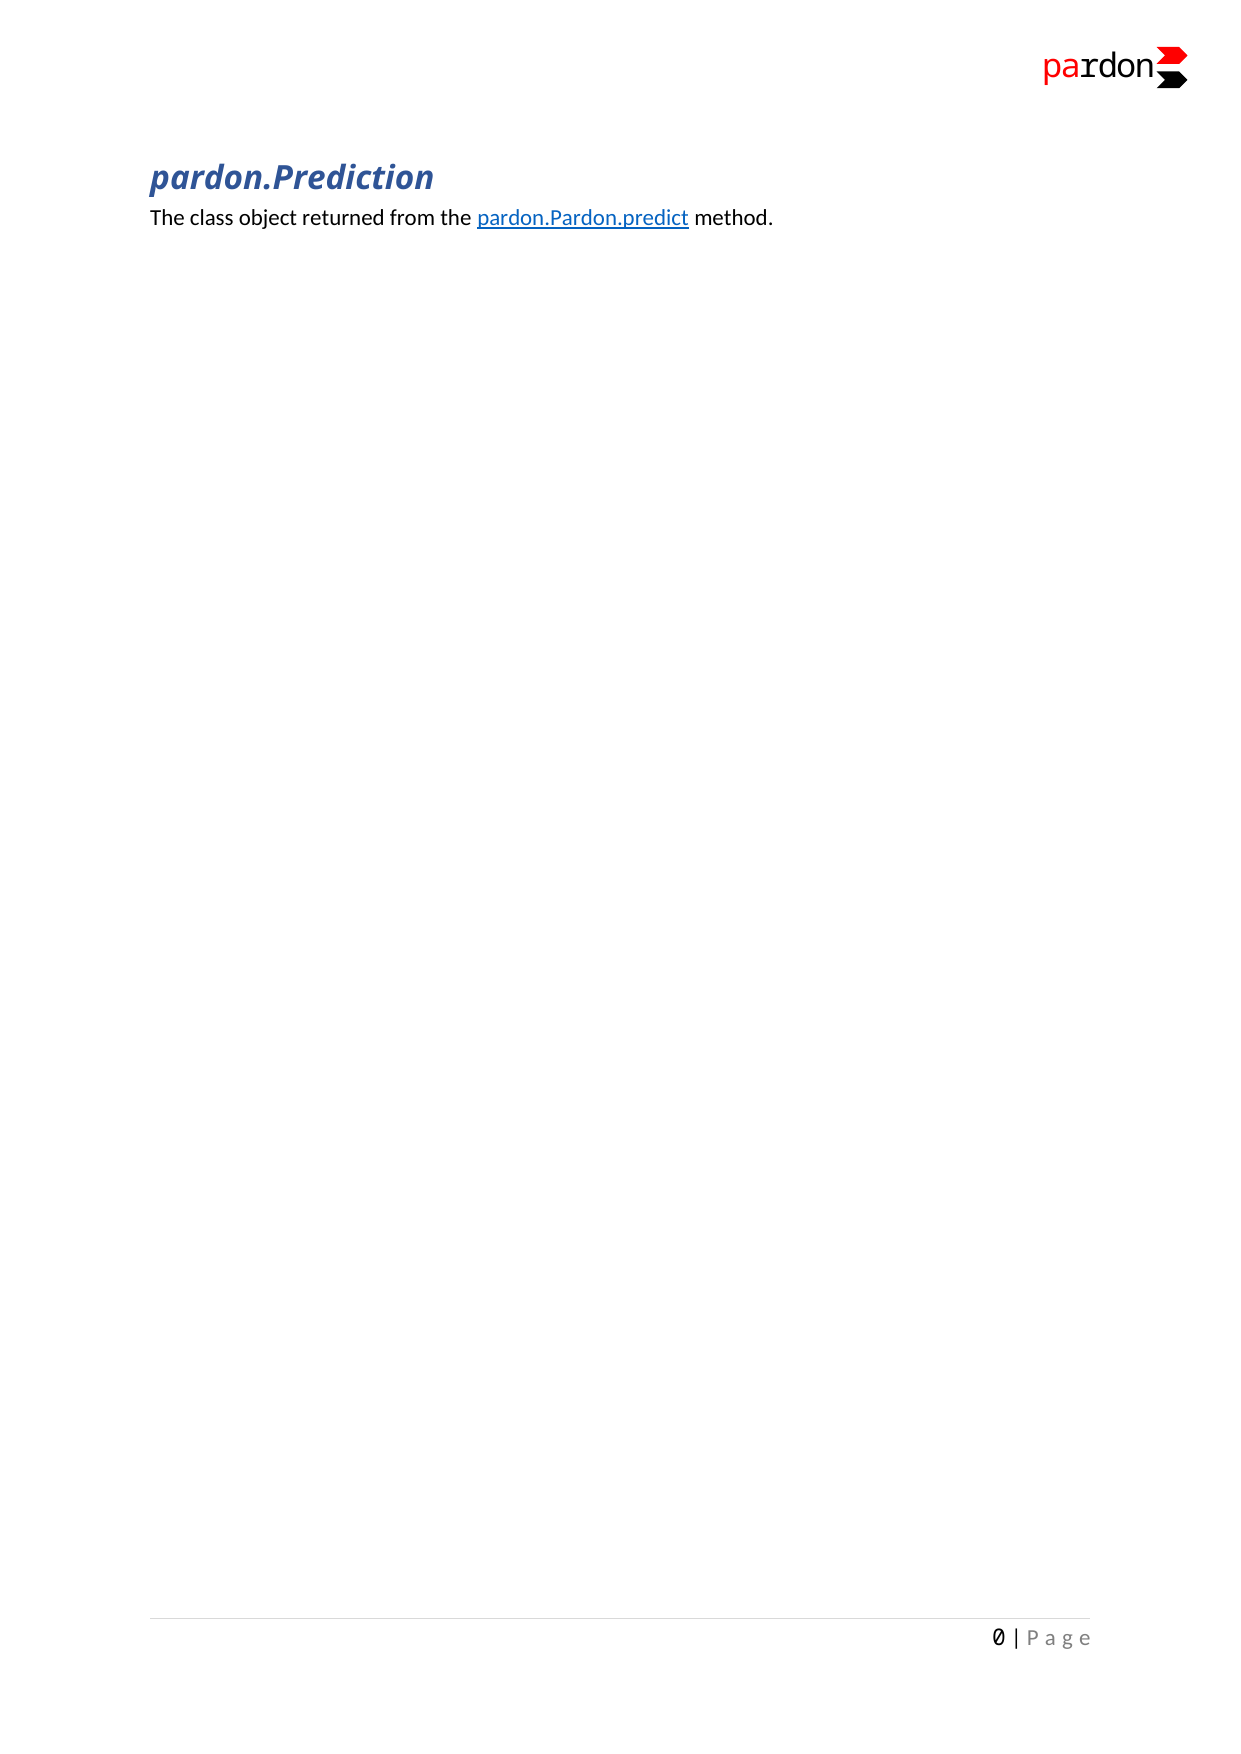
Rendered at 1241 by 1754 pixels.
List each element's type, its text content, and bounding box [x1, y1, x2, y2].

subtitle pardon.Prediction [150, 154, 1090, 199]
text The class object returned from the pardon.Pardon.predict method. [150, 203, 1090, 231]
